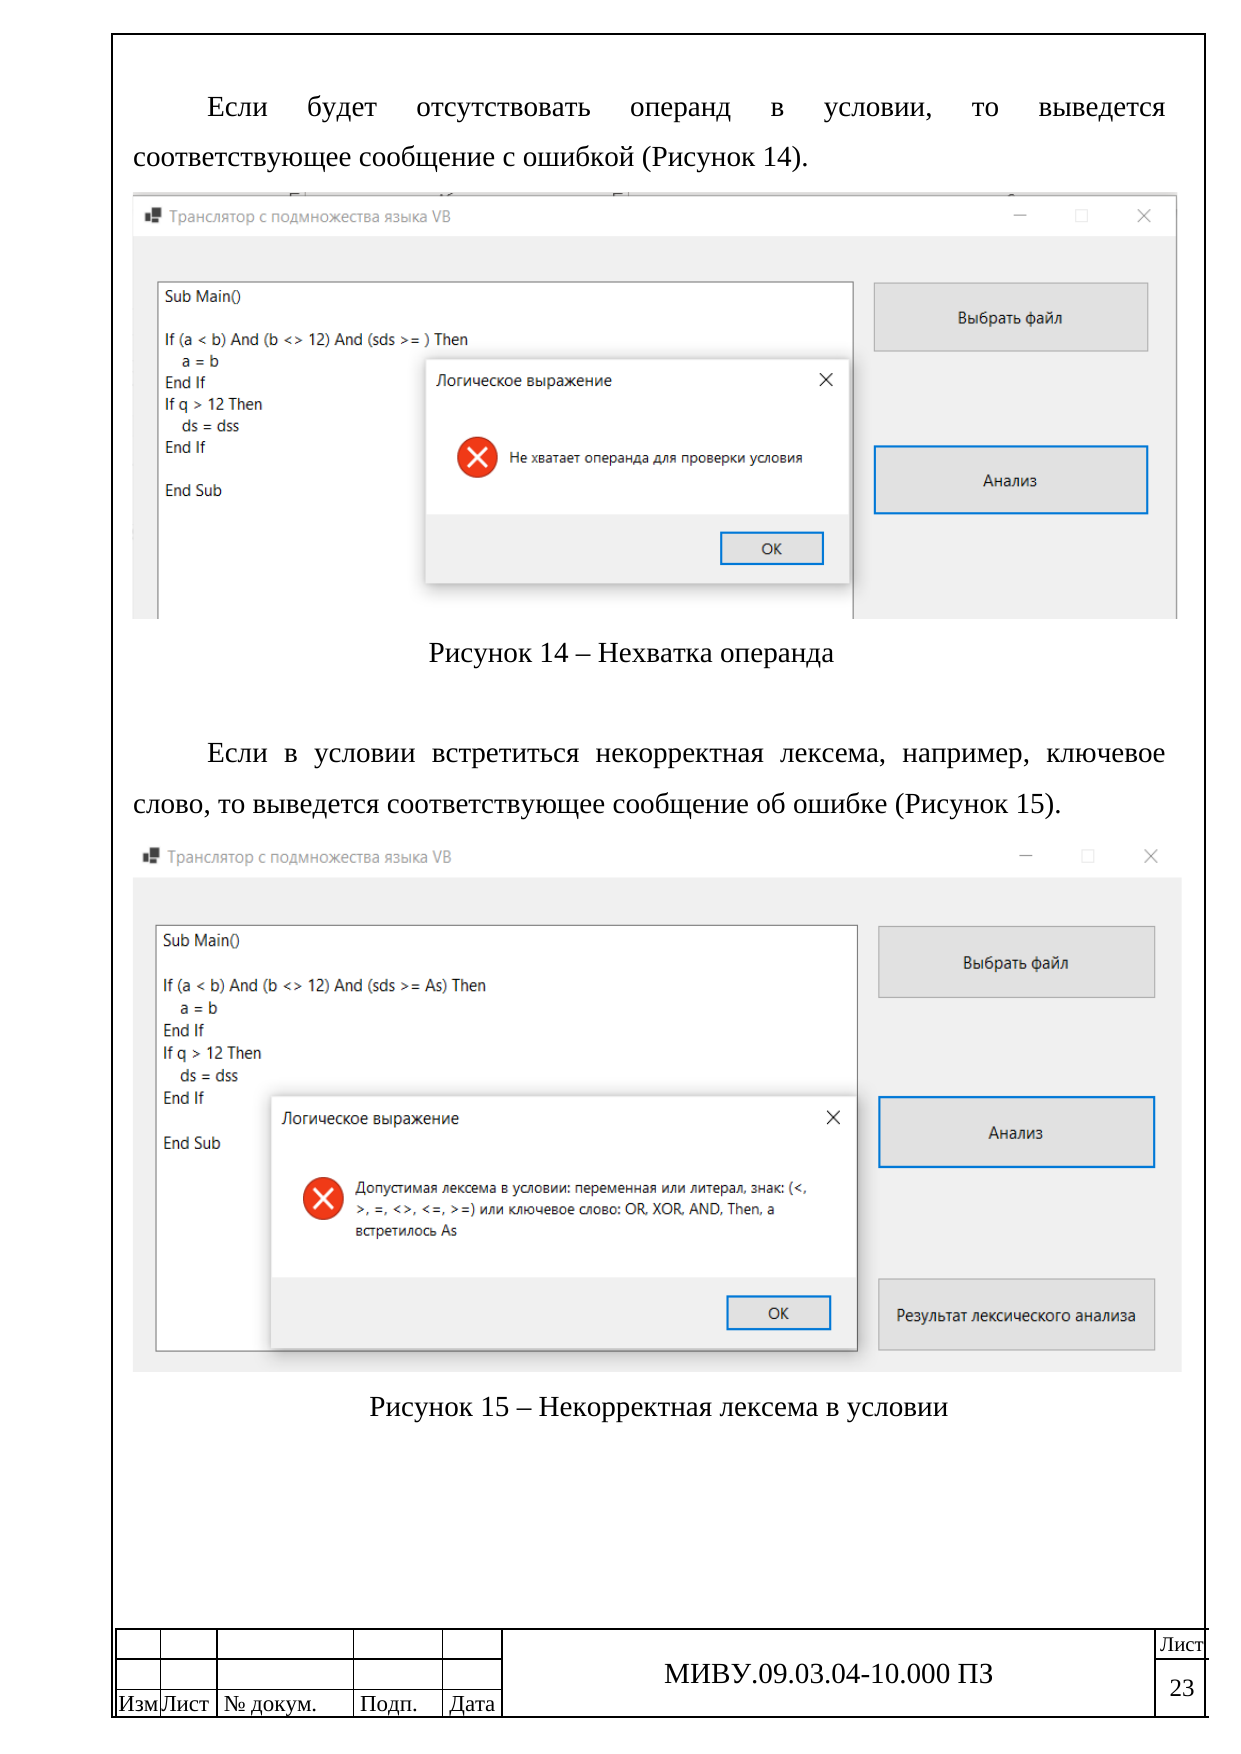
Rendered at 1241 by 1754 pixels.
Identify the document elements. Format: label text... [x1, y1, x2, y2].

text Если в условии встретиться некорректная лексема, например, ключевое слово, то выведется соответствующее сообщение об ошибке (Рисунок 15). [133, 736, 1166, 819]
picture [132, 192, 1178, 619]
text Рисунок 15 – Некорректная лексема в условии [281, 1389, 1166, 1423]
text Рисунок 14 – Нехватка операнда [354, 635, 1166, 668]
text Если будет отсутствовать операнд в условии, то выведется соответствующее сообщение с ошибкой (Рисунок 14). [133, 89, 1166, 172]
picture [132, 837, 1182, 1372]
